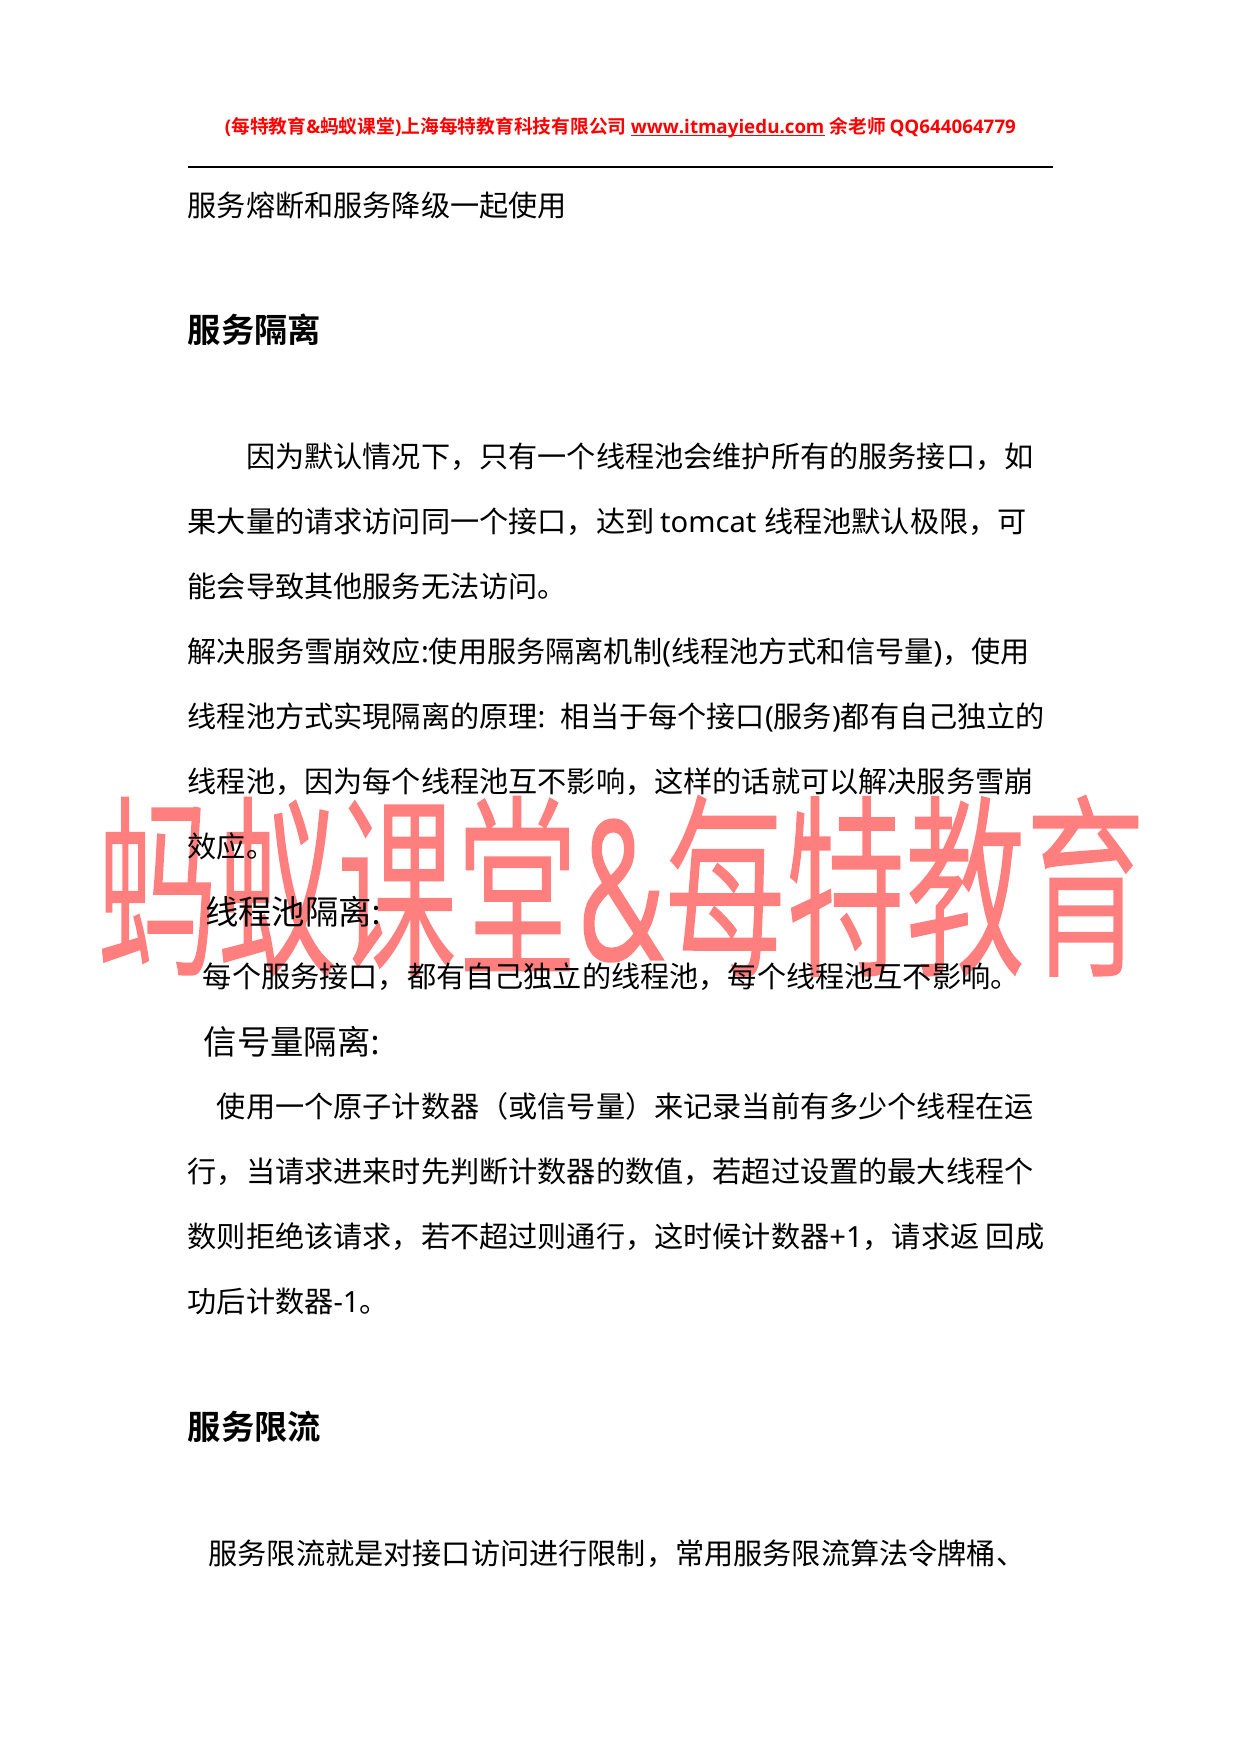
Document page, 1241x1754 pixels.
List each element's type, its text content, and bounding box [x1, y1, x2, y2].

subtitle 服务限流 [187, 1392, 1053, 1457]
text 因为默认情况下，只有一个线程池会维护所有的服务接口，如果大量的请求访问同一个接口，达到tomcat 线程池默认极限，可能会导致其他服务无法访问。 [187, 423, 1053, 618]
text 解决服务雪崩效应:使用服务隔离机制(线程池方式和信号量)，使用线程池方式实現隔离的原理: 相当于每个接口(服务)都有自己独立的线程池，因为每个线程池互不影响，这样的话就可以解决服务雪崩效应。 [187, 618, 1053, 878]
text 每个服务接口，都有自己独立的线程池，每个线程池互不影响。 [187, 943, 1053, 1008]
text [187, 1519, 1053, 1584]
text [187, 171, 1053, 236]
text 线程池隔离: [187, 878, 1053, 943]
subtitle 服务隔离 [187, 296, 1053, 361]
text 使用一个原子计数器（或信号量）来记录当前有多少个线程在运行，当请求进来时先判断计数器的数值，若超过设置的最大线程个数则拒绝该请求，若不超过则通行，这时候计数器+1，请求返 回成功后计数器-1。 [187, 1073, 1053, 1333]
text 信号量隔离: [187, 1008, 1053, 1073]
